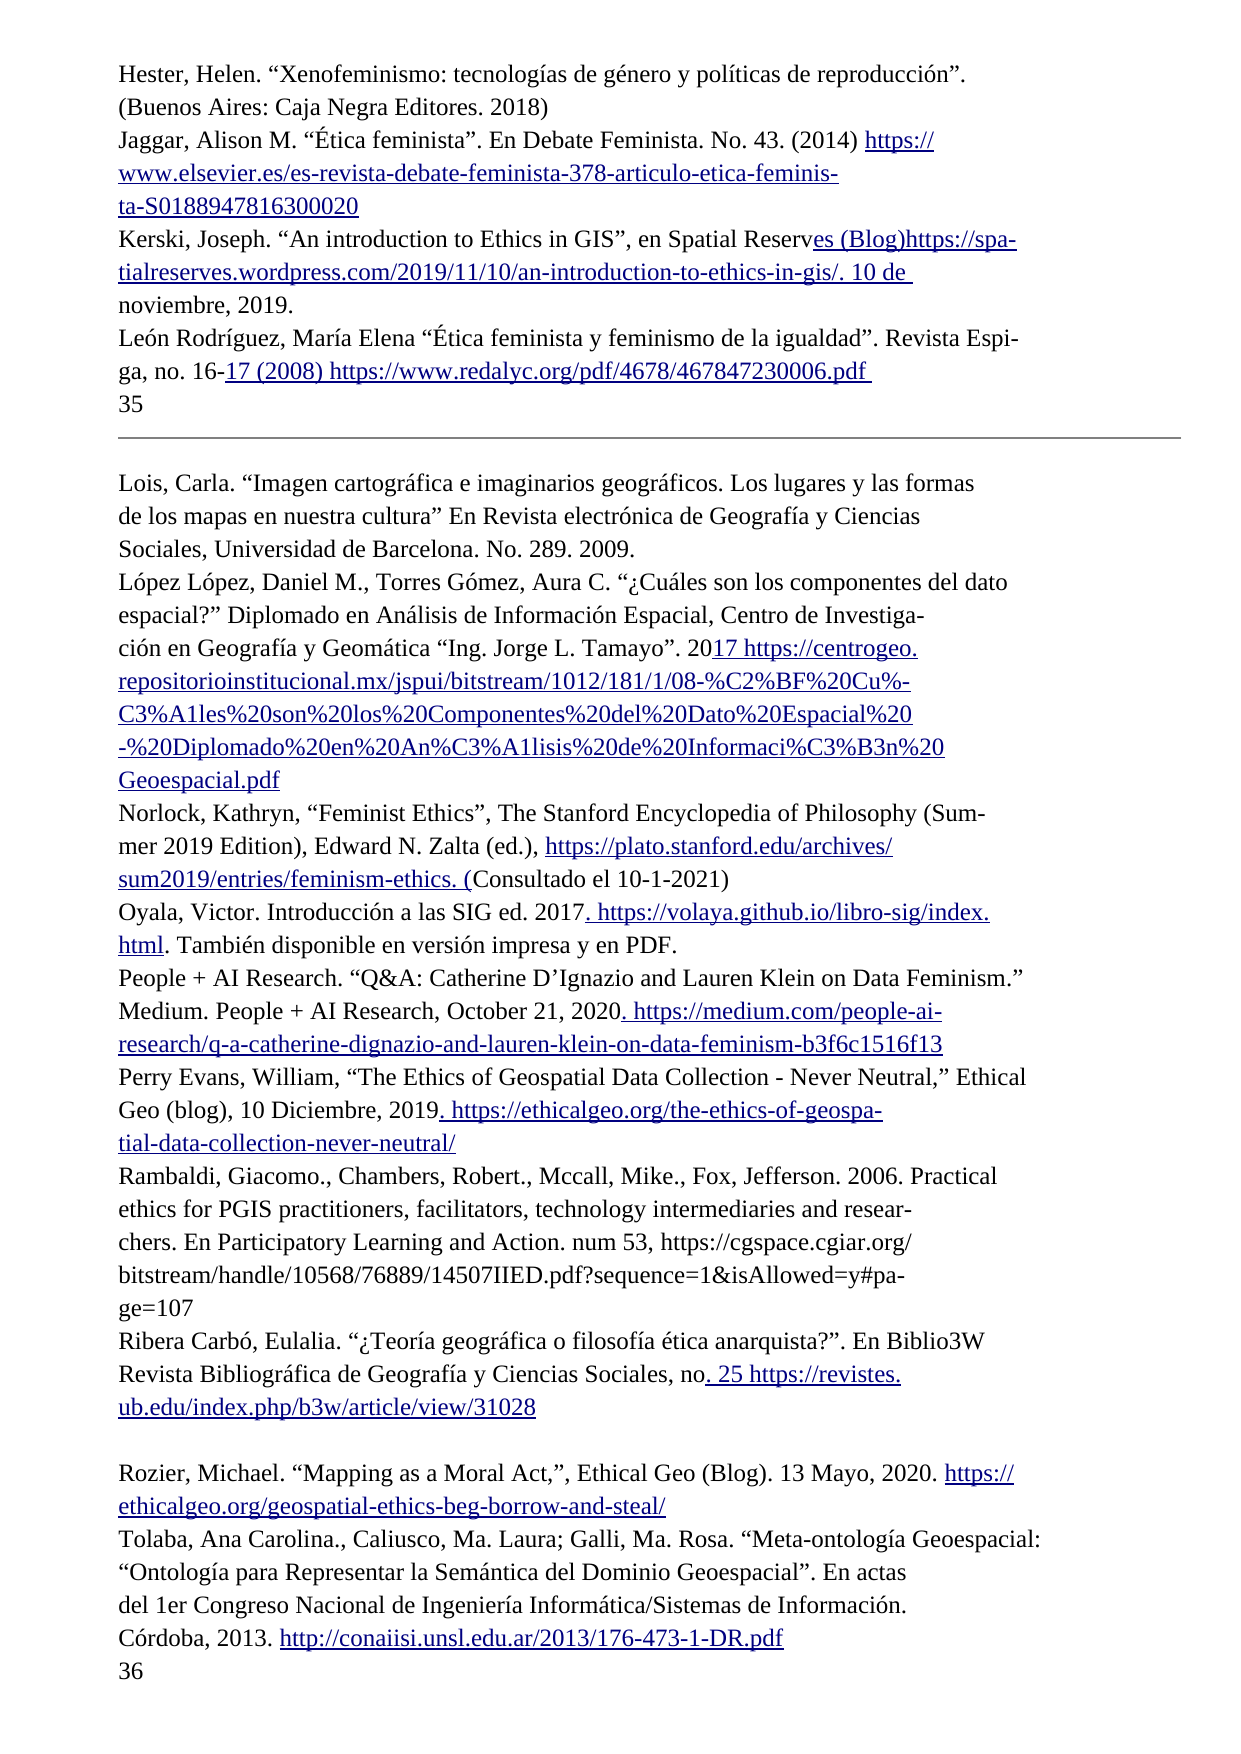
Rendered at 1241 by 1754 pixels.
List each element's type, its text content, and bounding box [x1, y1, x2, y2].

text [118, 59, 1181, 418]
text Lois, Carla. “Imagen cartográfica e imaginarios geográficos. Los lugares y las formas de los mapas en nuestra cultura” En Revista electrónica de Geografía y Ciencias Sociales, Universidad de Barcelona. No. 289. 2009. López López, Daniel M., Torres Gómez, Aura C. “¿Cuáles son los componentes del dato espacial?” Diplomado en Análisis de Información Espacial, Centro de Investiga- ción en Geografía y Geomática “Ing. Jorge L. Tamayo”. 2017 https://centrogeo. repositorioinstitucional.mx/jspui/bitstream/1012/181/1/08-%C2%BF%20Cu%- C3%A1les%20son%20los%20Componentes%20del%20Dato%20Espacial%20 -%20Diplomado%20en%20An%C3%A1lisis%20de%20Informaci%C3%B3n%20 Geoespacial.pdf Norlock, Kathryn, “Feminist Ethics”, The Stanford Encyclopedia of Philosophy (Sum- mer 2019 Edition), Edward N. Zalta (ed.), https://plato.stanford.edu/archives/ sum2019/entries/feminism-ethics. (Consultado el 10-1-2021) Oyala, Victor. Introducción a las SIG ed. 2017. https://volaya.github.io/libro-sig/index. html. También disponible en versión impresa y en PDF. People + AI Research. “Q&A: Catherine D’Ignazio and Lauren Klein on Data Feminism.” Medium. People + AI Research, October 21, 2020. https://medium.com/people-ai- research/q-a-catherine-dignazio-and-lauren-klein-on-data-feminism-b3f6c1516f13 Perry Evans, William, “The Ethics of Geospatial Data Collection - Never Neutral,” Ethical Geo (blog), 10 Diciembre, 2019. https://ethicalgeo.org/the-ethics-of-geospa- tial-data-collection-never-neutral/ Rambaldi, Giacomo., Chambers, Robert., Mccall, Mike., Fox, Jefferson. 2006. Practical ethics for PGIS practitioners, facilitators, technology intermediaries and resear- chers. En Participatory Learning and Action. num 53, https://cgspace.cgiar.org/ bitstream/handle/10568/76889/14507IIED.pdf?sequence=1&isAllowed=y#pa- ge=107 Ribera Carbó, Eulalia. “¿Teoría geográfica o filosofía ética anarquista?”. En Biblio3W Revista Bibliográfica de Geografía y Ciencias Sociales, no. 25 https://revistes. ub.edu/index.php/b3w/article/view/31028 Rozier, Michael. “Mapping as a Moral Act,”, Ethical Geo (Blog). 13 Mayo, 2020. https:// ethicalgeo.org/geospatial-ethics-beg-borrow-and-steal/ Tolaba, Ana Carolina., Caliusco, Ma. Laura; Galli, Ma. Rosa. “Meta-ontología Geoespacial: “Ontología para Representar la Semántica del Dominio Geoespacial”. En actas del 1er Congreso Nacional de Ingeniería Informática/Sistemas de Información. Córdoba, 2013. http://conaiisi.unsl.edu.ar/2013/176-473-1-DR.pdf 36 [118, 468, 1181, 1685]
